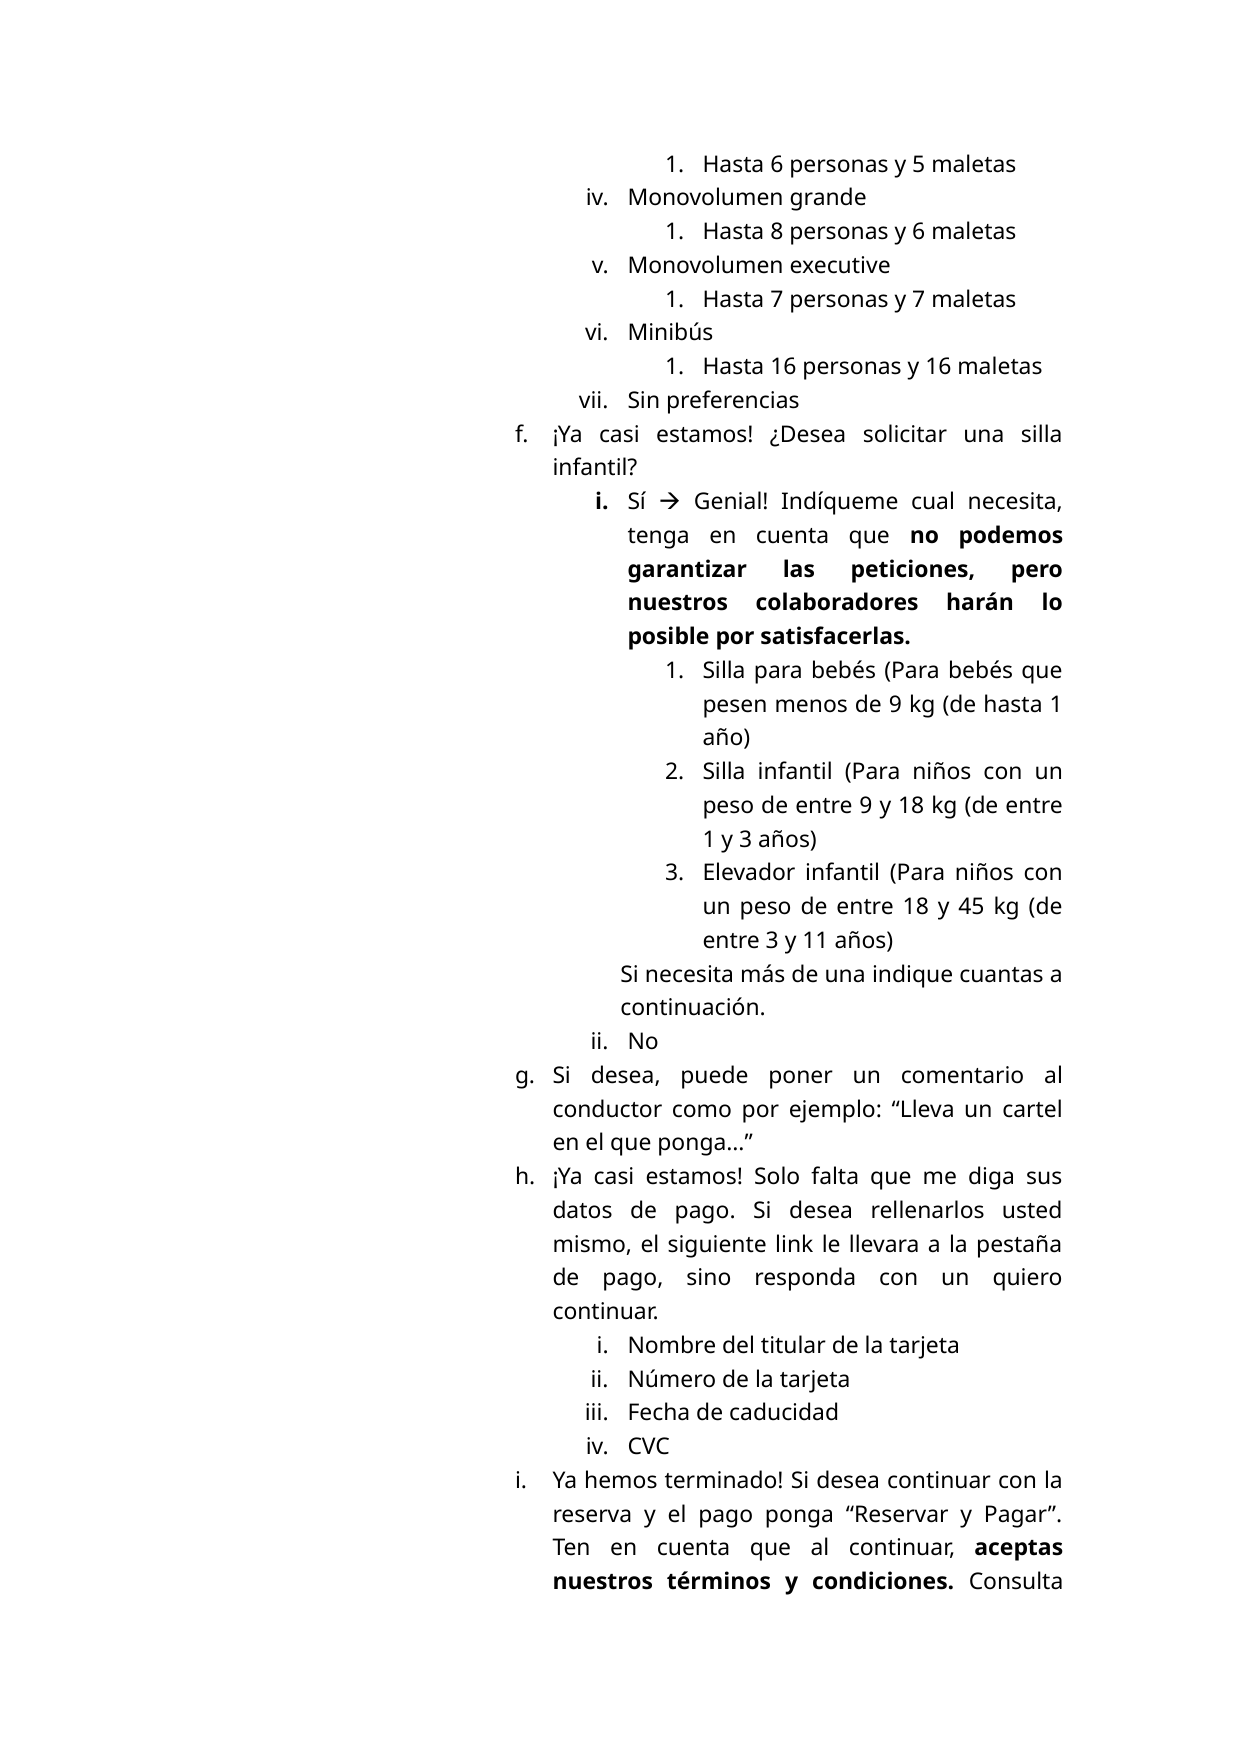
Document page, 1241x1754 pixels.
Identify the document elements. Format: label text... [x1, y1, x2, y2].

list CVC [608, 1430, 1063, 1461]
list Si desea, puede poner un comentario al conductor como por ejemplo: “Lleva un cartel en el que ponga…” [515, 1059, 1063, 1158]
list ¡Ya casi estamos! Solo falta que me diga sus datos de pago. Si desea rellenarlos usted mismo, el siguiente link le llevara a la pestaña de pago, sino responda con un quiero continuar. [515, 1160, 1063, 1326]
list Número de la tarjeta [608, 1363, 1063, 1394]
list Elevador infantil (Para niños con un peso de entre 18 y 45 kg (de entre 3 y 11 años) [665, 856, 1063, 955]
list Minibús [608, 316, 1063, 348]
list Monovolumen grande [608, 181, 1063, 213]
list Sí Genial! Indíqueme cual necesita, tenga en cuenta que no podemos garantizar las peticiones, pero nuestros colaboradores harán lo posible por satisfacerlas. [608, 485, 1063, 651]
list Hasta 7 personas y 7 maletas [665, 283, 1063, 314]
list Sin preferencias [608, 384, 1063, 415]
list Hasta 6 personas y 5 maletas [665, 148, 1063, 179]
list Silla infantil (Para niños con un peso de entre 9 y 18 kg (de entre 1 y 3 años) [665, 755, 1063, 854]
list No [608, 1025, 1063, 1056]
list Hasta 8 personas y 6 maletas [665, 215, 1063, 246]
list Si necesita más de una indique cuantas a continuación. [620, 958, 1063, 1023]
list ¡Ya casi estamos! ¿Desea solicitar una silla infantil? [515, 418, 1063, 483]
list Nombre del titular de la tarjeta [608, 1329, 1063, 1360]
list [515, 1464, 1063, 1596]
list Silla para bebés (Para bebés que pesen menos de 9 kg (de hasta 1 año) [665, 654, 1063, 753]
list Fecha de caducidad [608, 1396, 1063, 1428]
list Hasta 16 personas y 16 maletas [665, 350, 1063, 381]
list Monovolumen executive [608, 249, 1063, 280]
